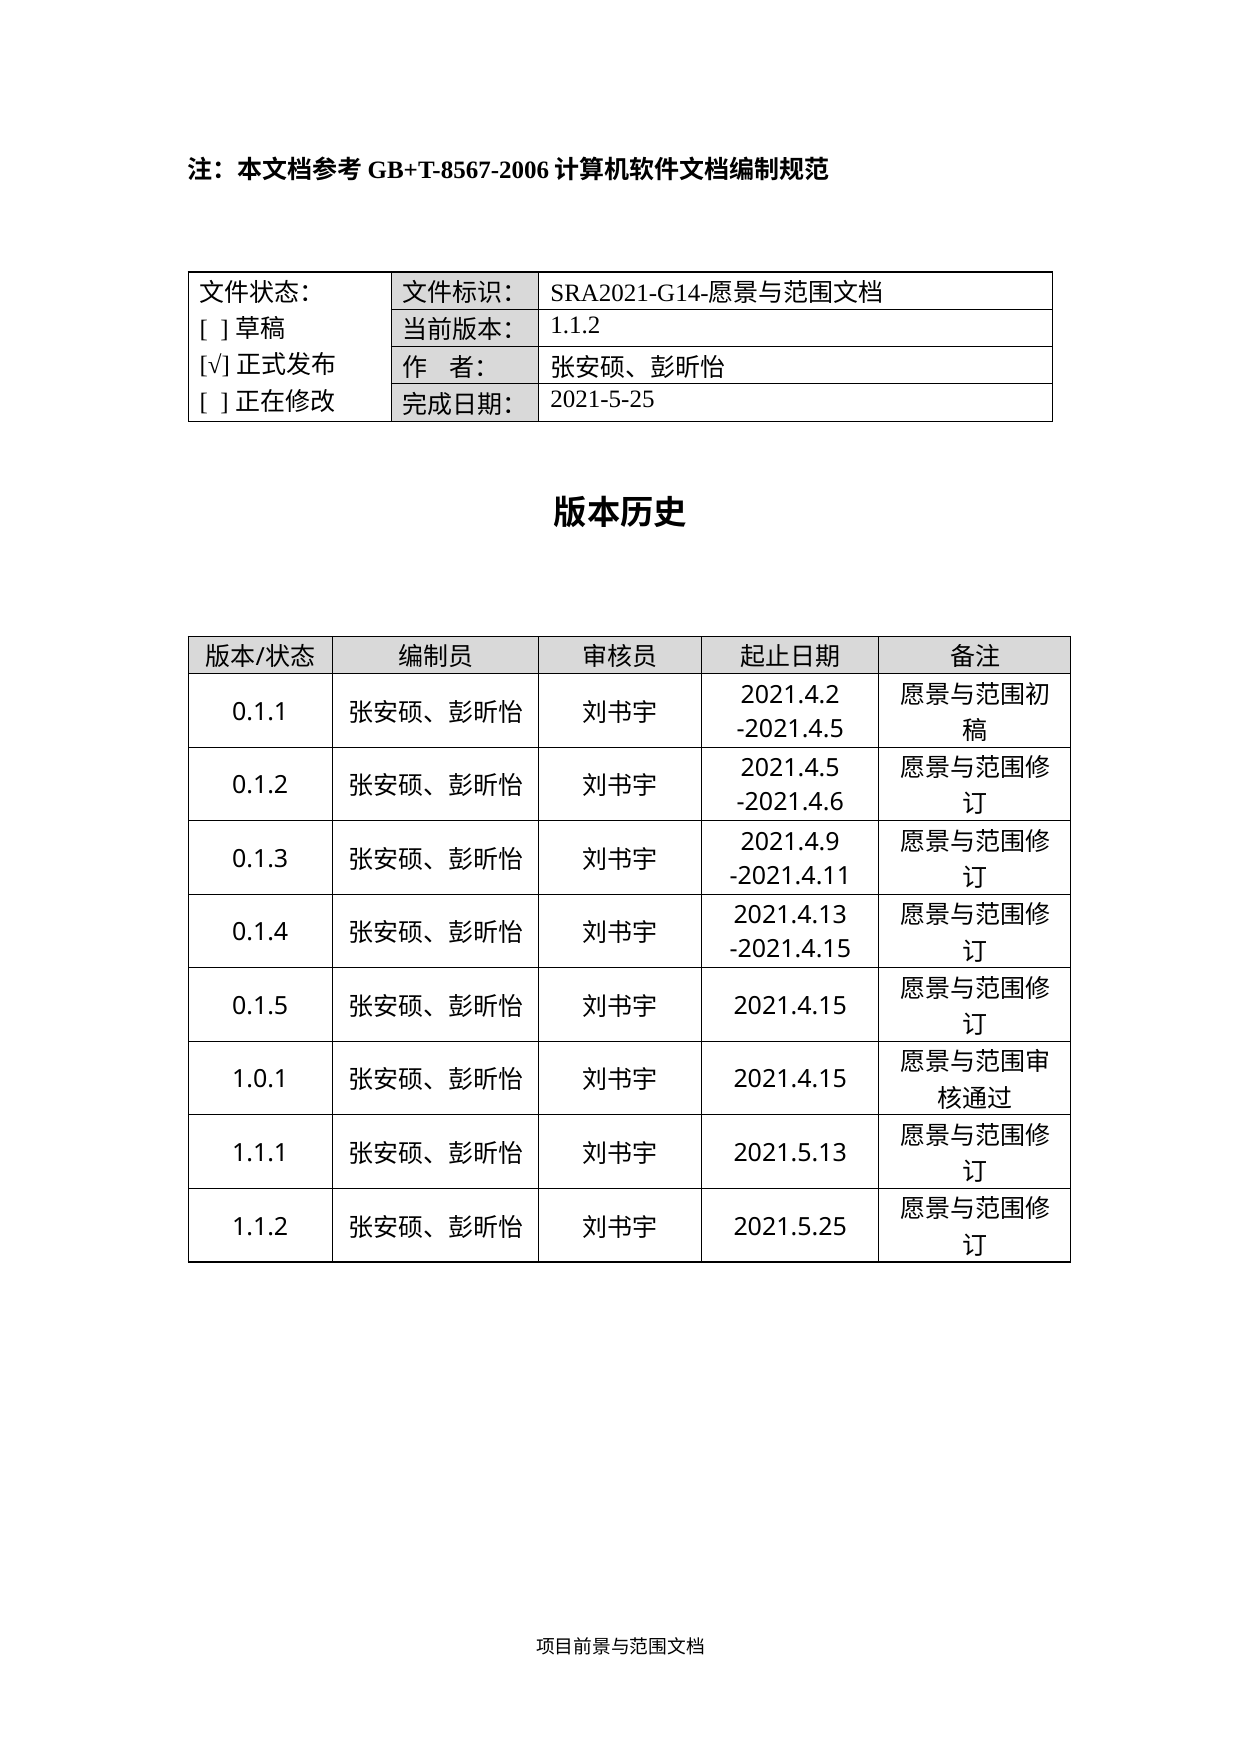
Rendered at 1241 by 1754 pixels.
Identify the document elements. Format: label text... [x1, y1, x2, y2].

table_cell 1.1.2 [539, 310, 1052, 346]
table_cell 0.1.3 [189, 821, 332, 894]
table_cell 张安硕、彭昕怡 [333, 748, 538, 820]
table_header 文件状态： [ ] 草稿 [√] 正式发布 [ ] 正在修改 [189, 273, 391, 421]
table_header 版本/状态 [189, 637, 332, 673]
table_cell 愿景与范围初稿 [879, 674, 1070, 747]
table_cell 愿景与范围修订 [879, 821, 1070, 894]
table_cell 张安硕、彭昕怡 [539, 347, 1052, 383]
table_cell 张安硕、彭昕怡 [333, 674, 538, 747]
table_cell 2021.5.13 [702, 1115, 878, 1188]
table_header 起止日期 [702, 637, 878, 673]
table_header SRA2021-G14-愿景与范围文档 [539, 273, 1052, 309]
text 注：本文档参考GB+T-8567-2006计算机软件文档编制规范 [187, 150, 1053, 186]
table_cell 2021.4.15 [702, 968, 878, 1041]
table_cell 愿景与范围修订 [879, 1115, 1070, 1188]
table_cell 张安硕、彭昕怡 [333, 1115, 538, 1188]
table_cell 刘书宇 [539, 1042, 701, 1114]
table_cell 2021.4.5 -2021.4.6 [702, 748, 878, 820]
table_cell 刘书宇 [539, 748, 701, 820]
table_cell 1.0.1 [189, 1042, 332, 1114]
table_cell 2021.4.15 [702, 1042, 878, 1114]
table_cell 2021.4.13 -2021.4.15 [702, 895, 878, 967]
table_header 备注 [879, 637, 1070, 673]
table_cell 1.1.2 [189, 1189, 332, 1261]
table_cell 张安硕、彭昕怡 [333, 821, 538, 894]
table_cell 愿景与范围修订 [879, 895, 1070, 967]
table_cell 愿景与范围审核通过 [879, 1042, 1070, 1114]
table_cell 当前版本： [392, 310, 538, 346]
table_header 文件标识： [392, 273, 538, 309]
table_cell 0.1.2 [189, 748, 332, 820]
table_cell 作 者： [392, 347, 538, 383]
table_cell 0.1.5 [189, 968, 332, 1041]
table_cell 刘书宇 [539, 821, 701, 894]
table_cell 刘书宇 [539, 968, 701, 1041]
table_cell 愿景与范围修订 [879, 748, 1070, 820]
table_cell 张安硕、彭昕怡 [333, 1042, 538, 1114]
table_cell 愿景与范围修订 [879, 968, 1070, 1041]
text 版本历史 [187, 486, 1053, 534]
table_cell 2021-5-25 [539, 384, 1052, 421]
table_cell 刘书宇 [539, 895, 701, 967]
table_cell 1.1.1 [189, 1115, 332, 1188]
table_cell 刘书宇 [539, 674, 701, 747]
table_cell 完成日期： [392, 384, 538, 421]
table_header 编制员 [333, 637, 538, 673]
table_header 审核员 [539, 637, 701, 673]
table_cell 张安硕、彭昕怡 [333, 968, 538, 1041]
table_cell 刘书宇 [539, 1115, 701, 1188]
table_cell 2021.4.9 -2021.4.11 [702, 821, 878, 894]
table_cell 2021.4.2 -2021.4.5 [702, 674, 878, 747]
table_cell 张安硕、彭昕怡 [333, 1189, 538, 1261]
table_cell 愿景与范围修订 [879, 1189, 1070, 1261]
table_cell 0.1.1 [189, 674, 332, 747]
table_cell 0.1.4 [189, 895, 332, 967]
table_cell 刘书宇 [539, 1189, 701, 1261]
table_cell 2021.5.25 [702, 1189, 878, 1261]
table_cell 张安硕、彭昕怡 [333, 895, 538, 967]
